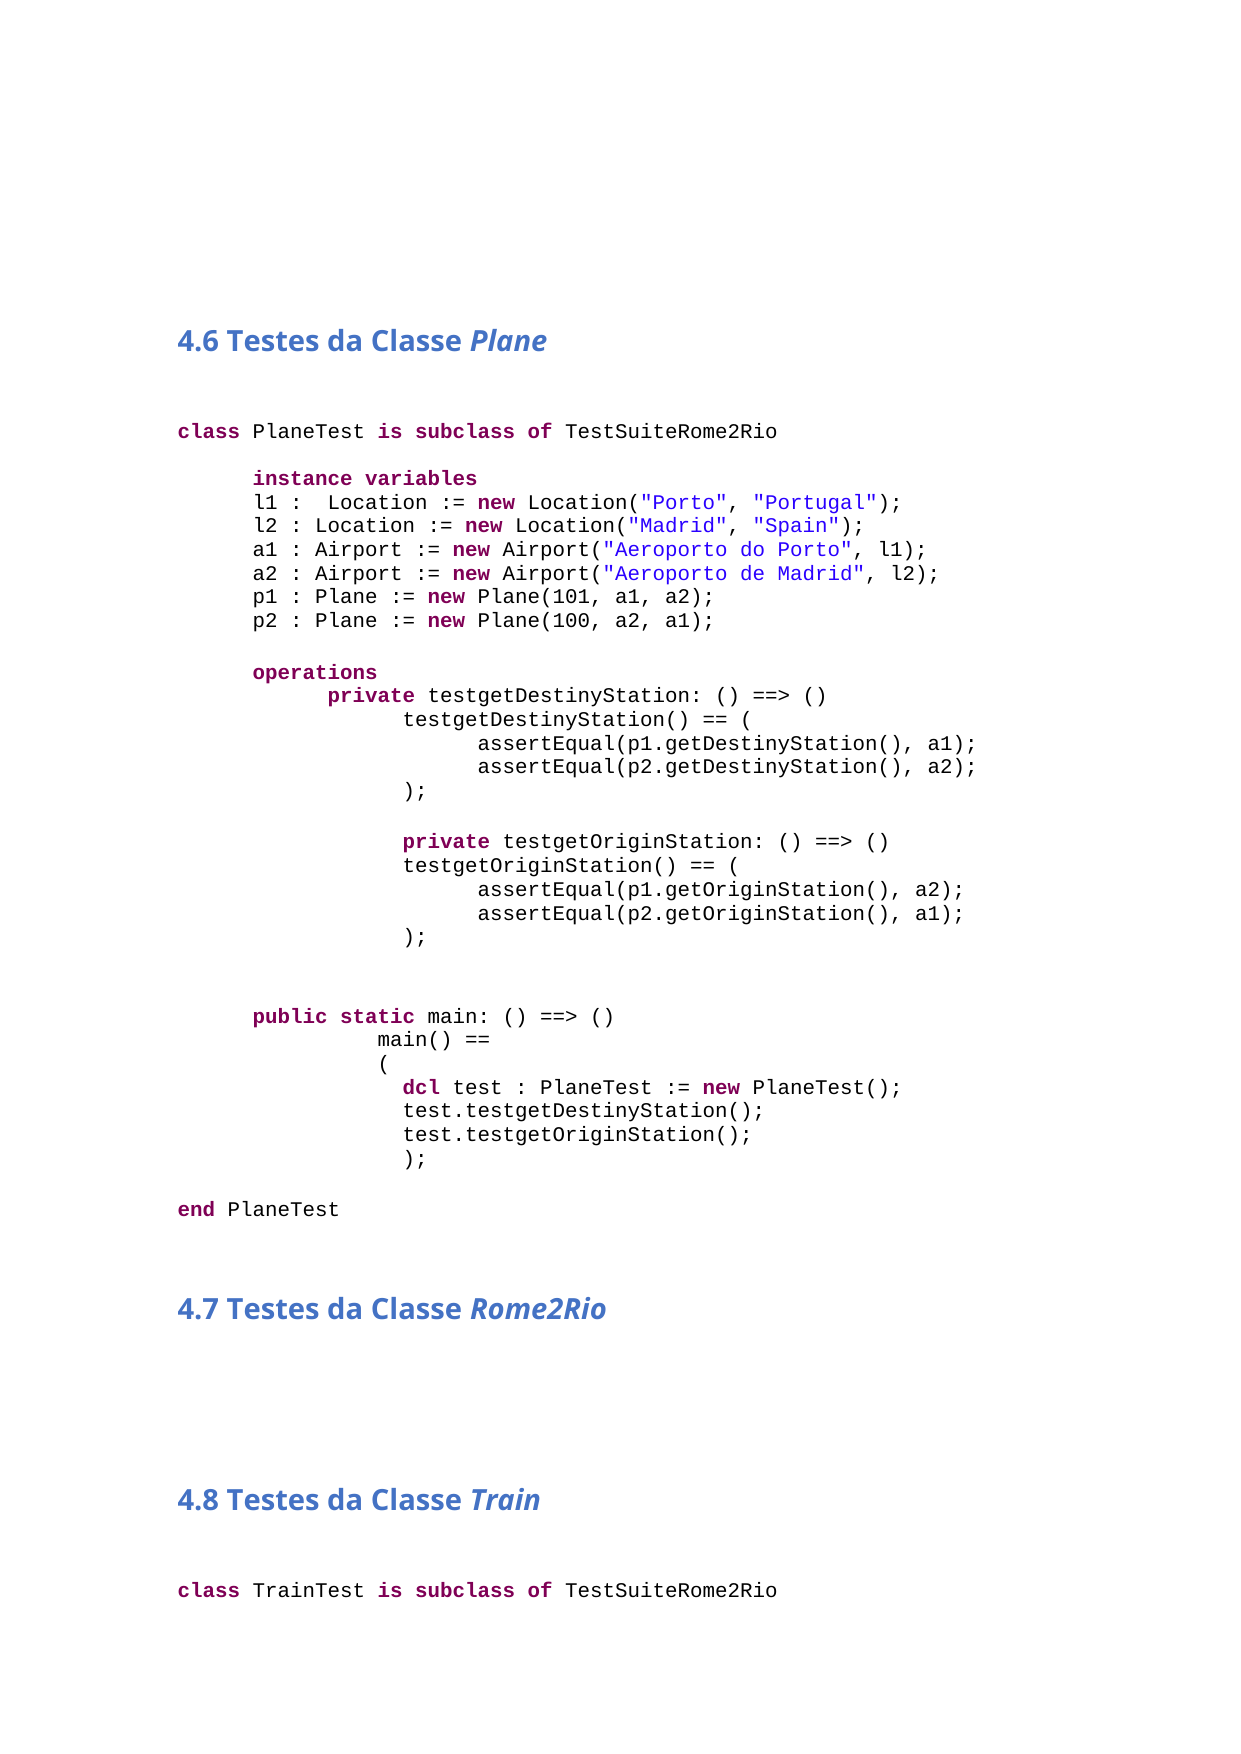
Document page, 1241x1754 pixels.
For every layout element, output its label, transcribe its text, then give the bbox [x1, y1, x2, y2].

text test.testgetDestinyStation(); [177, 1100, 1063, 1124]
text private testgetOriginStation: () ==> () [177, 832, 1063, 855]
text assertEqual(p1.getDestinyStation(), a1); [177, 733, 1063, 756]
text instance variables [177, 468, 1063, 492]
subtitle 4.6 Testes da Classe Plane [177, 321, 1063, 360]
text main() == [177, 1029, 1063, 1053]
text assertEqual(p2.getOriginStation(), a1); [177, 902, 1063, 926]
text dcl test : PlaneTest := new PlaneTest(); [177, 1077, 1063, 1100]
text ( [177, 1053, 1063, 1077]
text a1 : Airport := new Airport("Aeroporto do Porto", l1); [177, 539, 1063, 563]
text class PlaneTest is subclass of TestSuiteRome2Rio [177, 421, 1063, 444]
text ); [177, 1148, 1063, 1171]
subtitle 4.7 Testes da Classe Rome2Rio [177, 1288, 1063, 1328]
text operations [177, 662, 1063, 685]
text assertEqual(p1.getOriginStation(), a2); [177, 879, 1063, 902]
text p1 : Plane := new Plane(101, a1, a2); [177, 586, 1063, 610]
text a2 : Airport := new Airport("Aeroporto de Madrid", l2); [177, 563, 1063, 586]
text l1 : Location := new Location("Porto", "Portugal"); [177, 492, 1063, 515]
subtitle 4.8 Testes da Classe Train [177, 1480, 1063, 1519]
text testgetOriginStation() == ( [177, 855, 1063, 879]
text ); [177, 780, 1063, 803]
text l2 : Location := new Location("Madrid", "Spain"); [177, 515, 1063, 539]
text ); [177, 926, 1063, 950]
text private testgetDestinyStation: () ==> () [177, 685, 1063, 709]
text test.testgetOriginStation(); [177, 1124, 1063, 1148]
text end PlaneTest [177, 1199, 1063, 1223]
text public static main: () ==> () [177, 1006, 1063, 1029]
text testgetDestinyStation() == ( [177, 709, 1063, 733]
text assertEqual(p2.getDestinyStation(), a2); [177, 756, 1063, 780]
text class TrainTest is subclass of TestSuiteRome2Rio [177, 1580, 1063, 1604]
text p2 : Plane := new Plane(100, a2, a1); [177, 610, 1063, 634]
